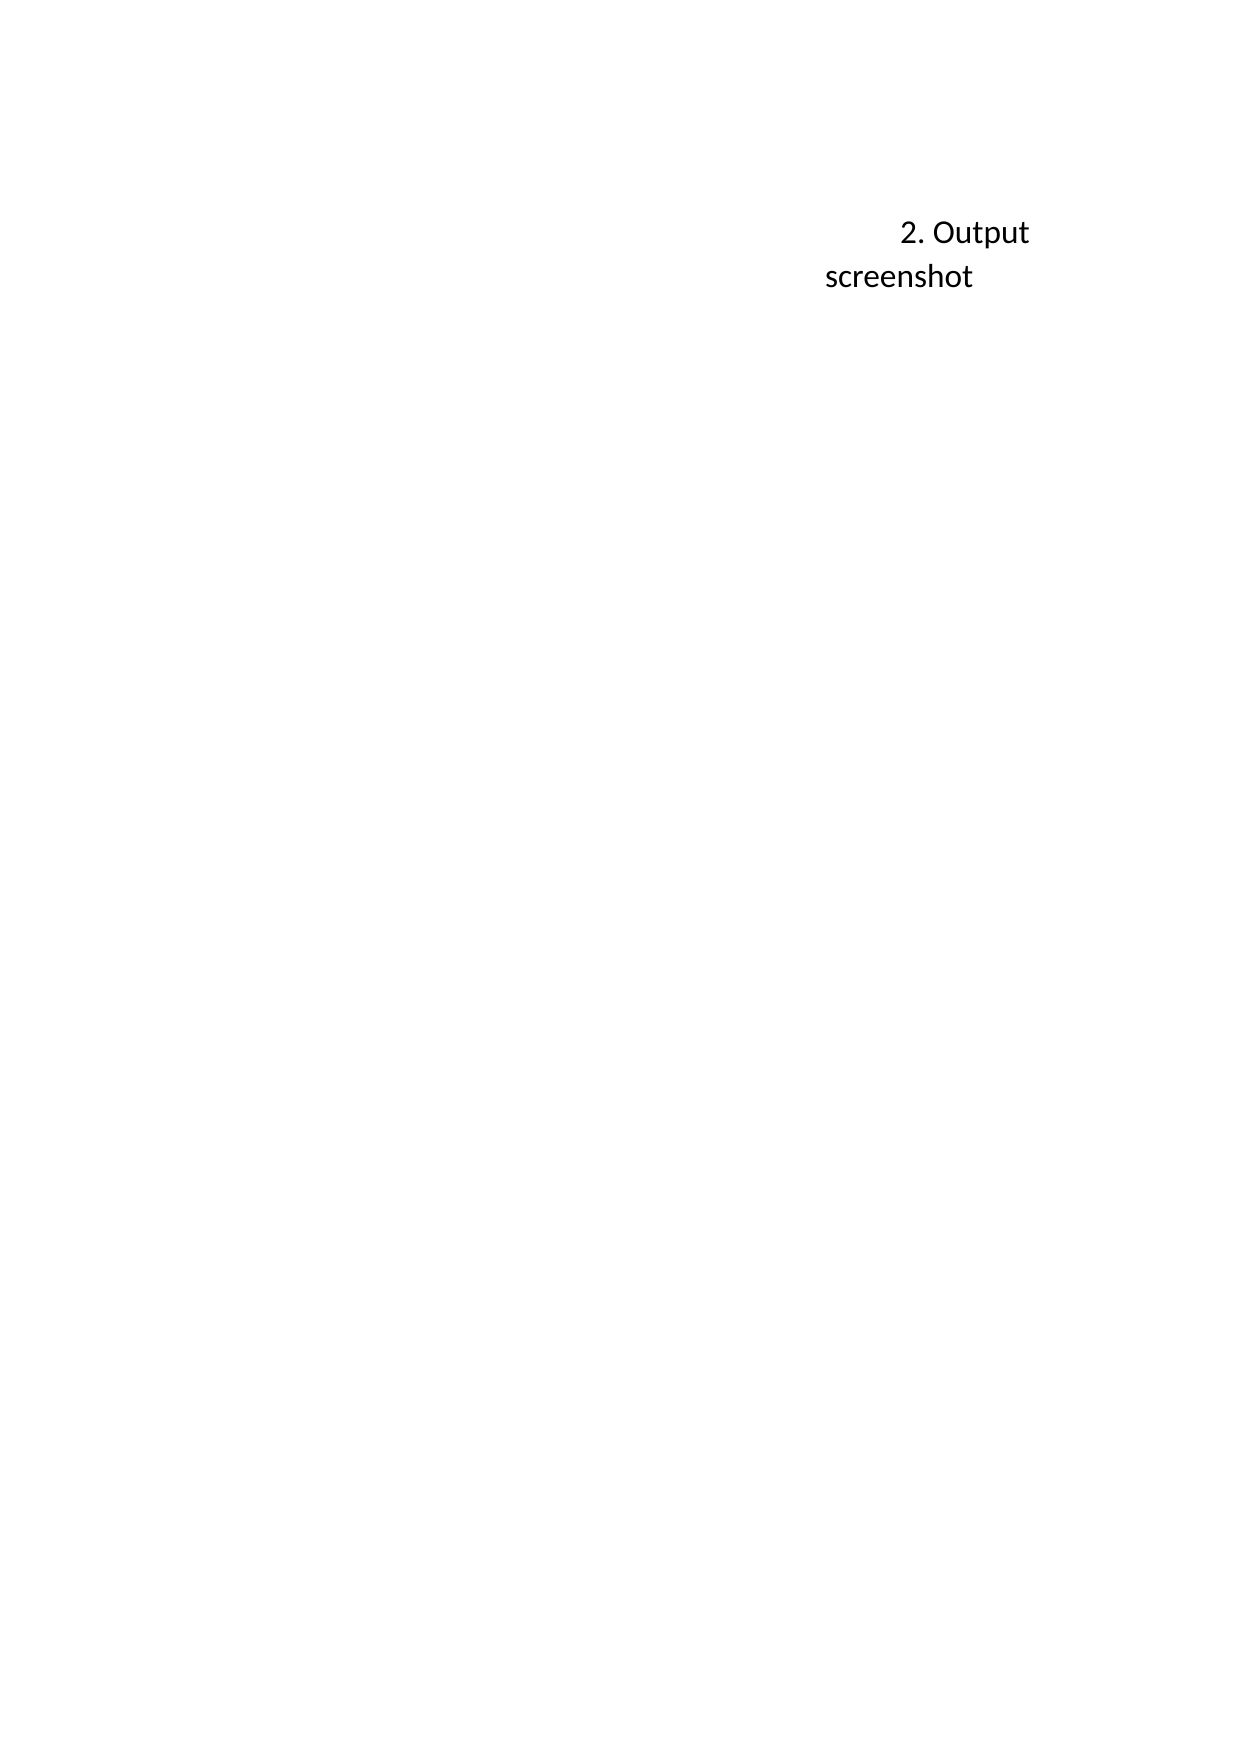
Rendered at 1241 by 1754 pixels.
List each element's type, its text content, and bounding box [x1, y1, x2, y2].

text 2. Output screenshot [825, 211, 1090, 295]
